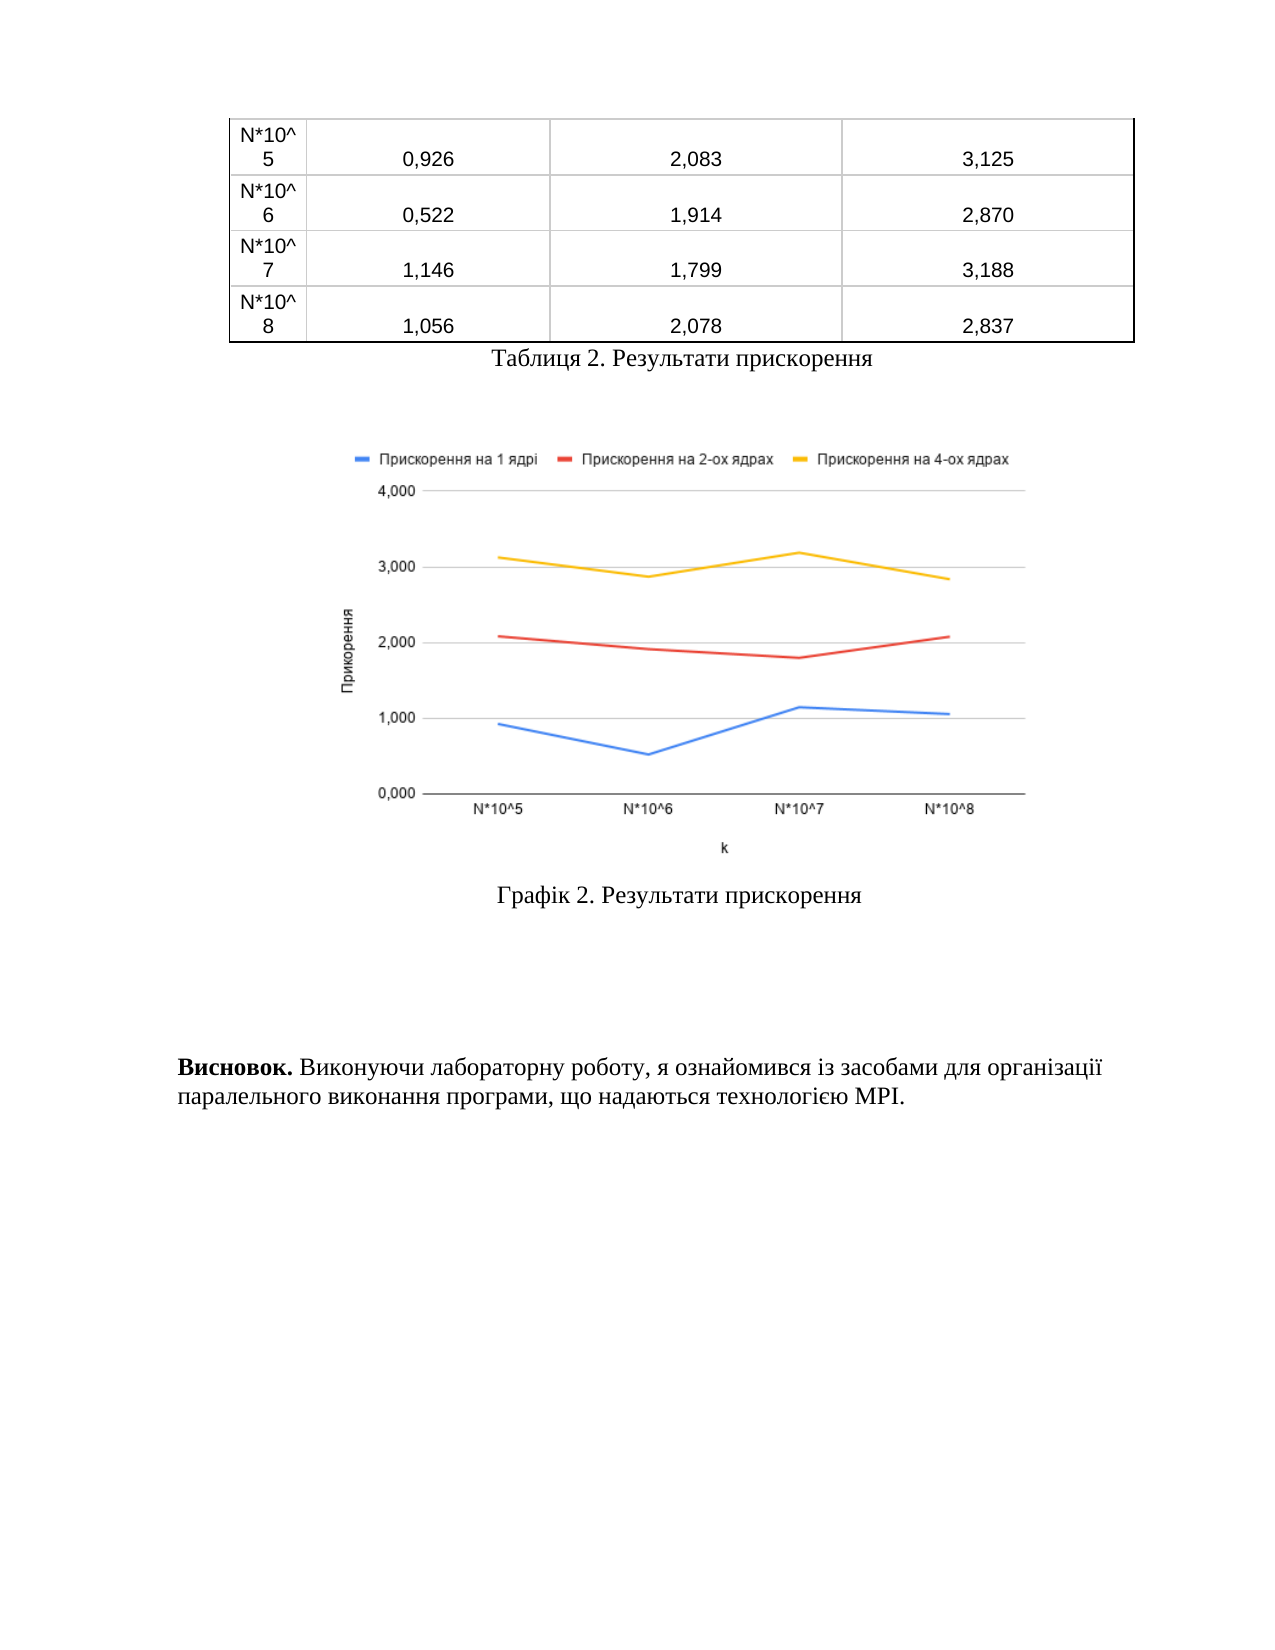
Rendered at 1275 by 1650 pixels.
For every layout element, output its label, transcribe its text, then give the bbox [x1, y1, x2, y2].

text Графік 2. Результати прискорення [354, 880, 1004, 909]
table_cell 3,125 [843, 120, 1133, 174]
table_cell 1,914 [551, 176, 841, 229]
table_cell 0,522 [307, 176, 549, 229]
table_cell 0,926 [307, 120, 549, 174]
table_cell N*10^5 [230, 120, 306, 174]
table_cell 1,146 [307, 231, 549, 285]
table_cell 2,870 [843, 176, 1133, 229]
table_cell N*10^7 [230, 231, 306, 285]
table_cell 2,083 [551, 120, 841, 174]
text Висновок. Виконуючи лабораторну роботу, я ознайомився із засобами для організації паралельного виконання програми, що надаються технологією MPI. [177, 1052, 1186, 1110]
table_cell 3,188 [843, 231, 1133, 285]
table_cell 2,078 [551, 287, 841, 341]
table_cell N*10^6 [230, 175, 306, 229]
table_cell 1,799 [551, 231, 841, 285]
picture [316, 428, 1048, 880]
table_cell 1,056 [307, 287, 549, 341]
table_cell N*10^8 [230, 286, 306, 341]
table_cell 2,837 [843, 287, 1133, 341]
text Таблиця 2. Результати прискорення [177, 343, 1186, 371]
